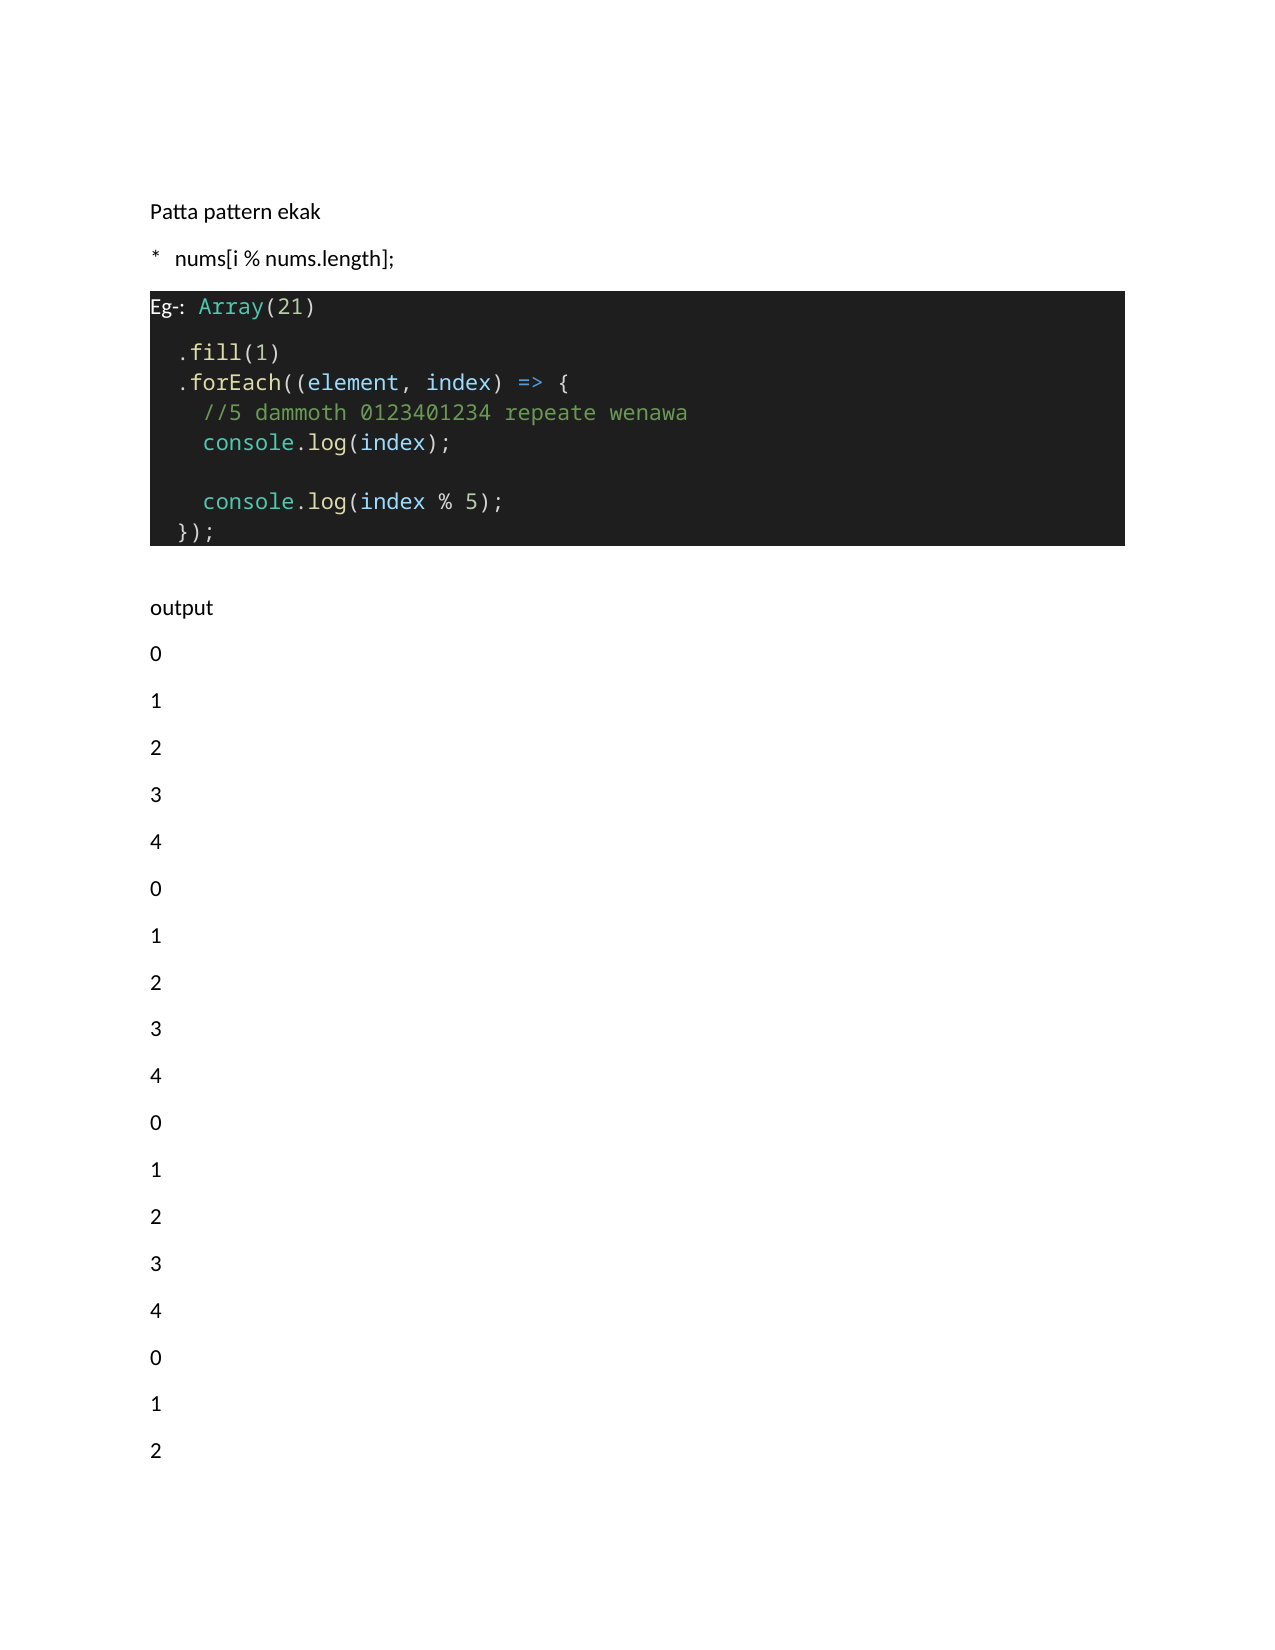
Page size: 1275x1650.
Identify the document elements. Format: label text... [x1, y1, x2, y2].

text 0 [150, 1108, 1125, 1136]
text //5 dammoth 0123401234 repeate wenawa [150, 397, 1125, 427]
text * nums[i % nums.length]; [150, 244, 1125, 272]
text 1 [150, 1389, 1125, 1417]
text 2 [150, 1202, 1125, 1230]
text console.log(index % 5); [150, 486, 1125, 516]
text 1 [150, 1155, 1125, 1183]
text 3 [150, 780, 1125, 808]
text 0 [150, 1343, 1125, 1371]
text 4 [150, 1061, 1125, 1089]
text 0 [150, 639, 1125, 667]
text .forEach((element, index) => { [150, 367, 1125, 397]
text }); [150, 516, 1125, 546]
text Eg-: Array(21) [150, 291, 1125, 321]
text 4 [150, 827, 1125, 855]
text 2 [150, 1436, 1125, 1464]
text 0 [150, 874, 1125, 902]
text 1 [150, 686, 1125, 714]
text 4 [150, 1296, 1125, 1324]
text output [150, 593, 1125, 621]
text Patta pattern ekak [150, 197, 1125, 225]
text 2 [150, 968, 1125, 996]
text 2 [150, 733, 1125, 761]
text 3 [150, 1249, 1125, 1277]
text 3 [150, 1014, 1125, 1042]
text .fill(1) [150, 337, 1125, 367]
text console.log(index); [150, 427, 1125, 456]
text 1 [150, 921, 1125, 949]
